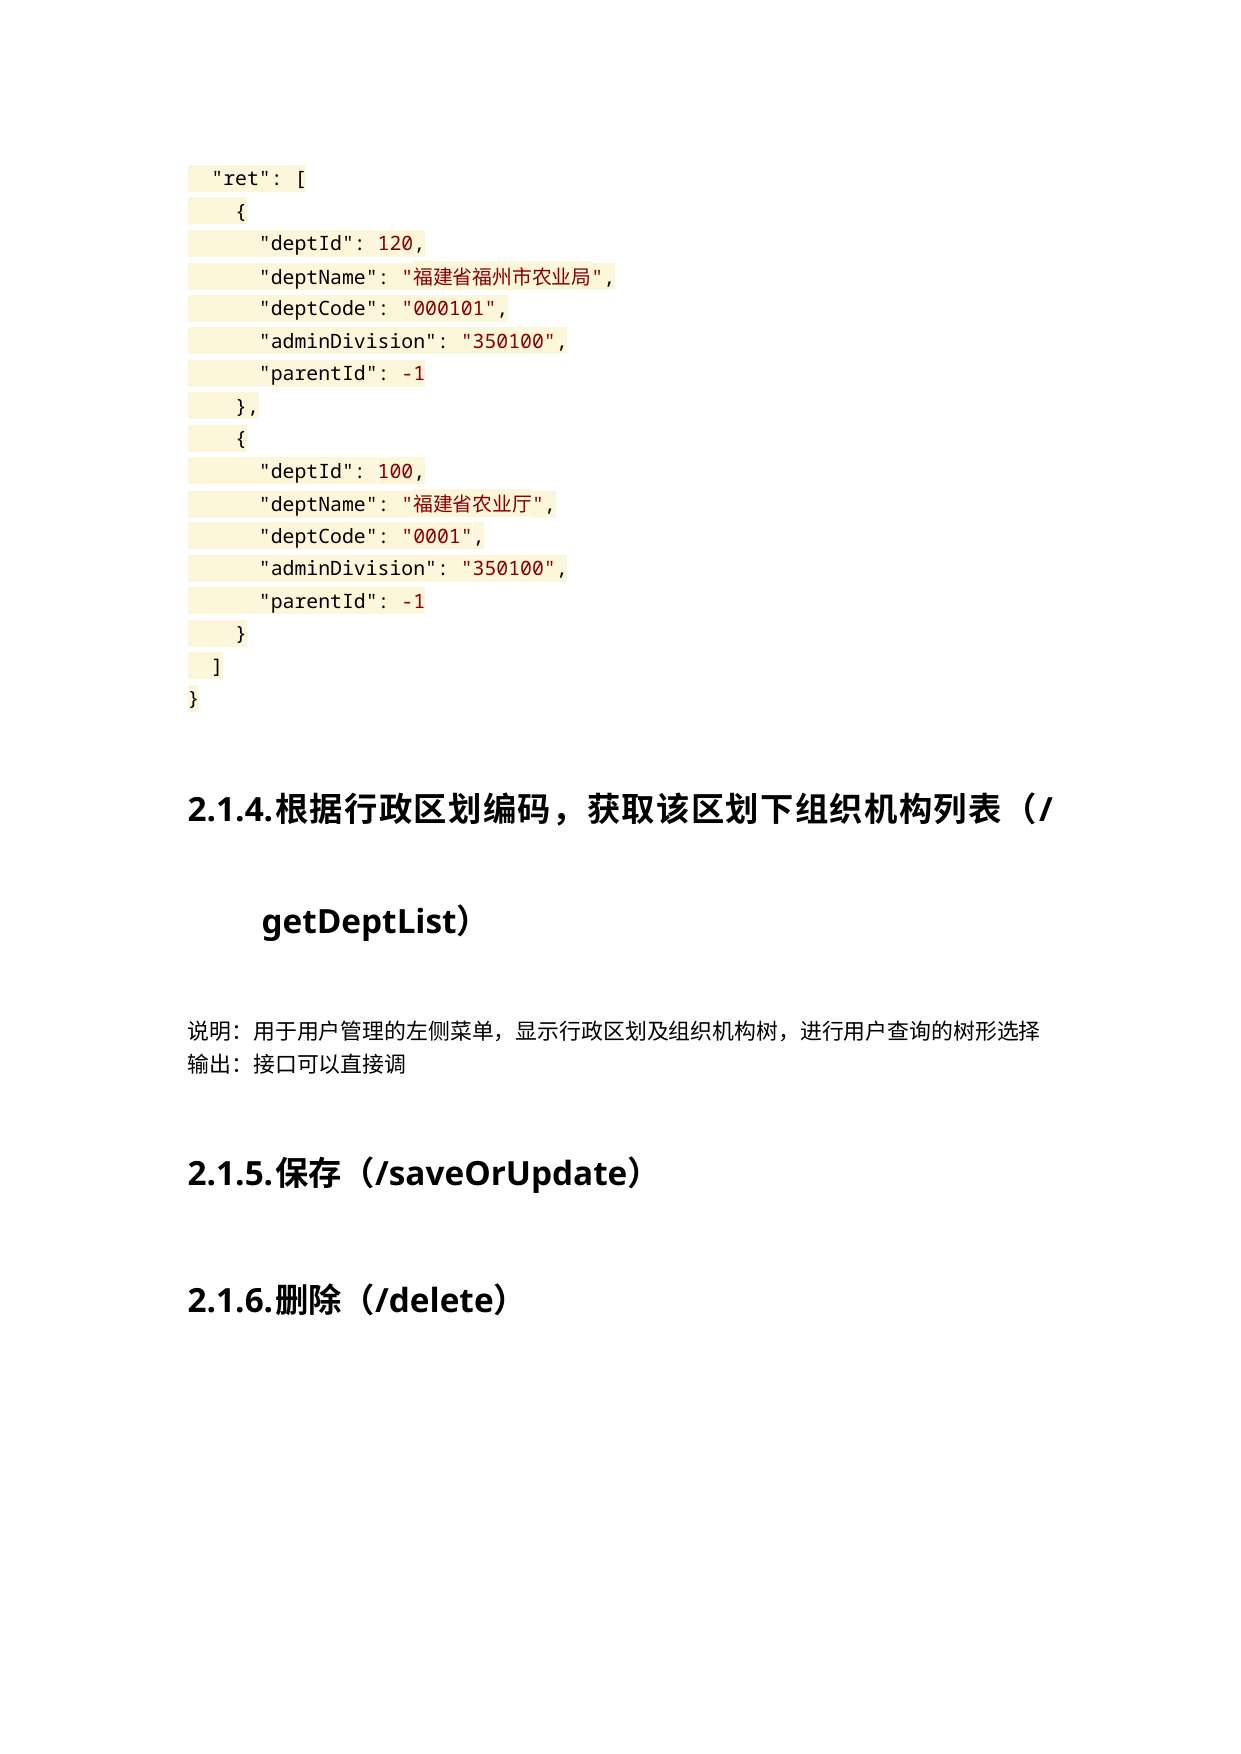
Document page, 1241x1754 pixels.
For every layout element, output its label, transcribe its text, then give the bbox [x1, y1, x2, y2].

text "deptId": 120, [187, 227, 1053, 259]
text "deptCode": "0001", [187, 519, 1053, 552]
text "deptId": 100, [187, 454, 1053, 487]
text "deptCode": "000101", [187, 292, 1053, 324]
subtitle 根据行政区划编码，获取该区划下组织机构列表（/getDeptList） [187, 774, 1053, 951]
text }, [187, 389, 1053, 422]
text "ret": [ [187, 162, 1053, 194]
text "deptName": "福建省福州市农业局", [187, 259, 1053, 292]
text "parentId": -1 [187, 357, 1053, 389]
text 输出：接口可以直接调 [187, 1046, 1053, 1079]
text 说明：用于用户管理的左侧菜单，显示行政区划及组织机构树，进行用户查询的树形选择 [187, 1014, 1053, 1046]
text "adminDivision": "350100", [187, 324, 1053, 357]
text { [187, 422, 1053, 454]
text ] [187, 649, 1053, 682]
text { [187, 194, 1053, 227]
text "adminDivision": "350100", [187, 552, 1053, 584]
text "deptName": "福建省农业厅", [187, 487, 1053, 519]
subtitle 删除（/delete） [187, 1266, 1053, 1331]
text } [187, 682, 1053, 714]
text } [187, 617, 1053, 649]
subtitle 保存（/saveOrUpdate） [187, 1138, 1053, 1203]
text "parentId": -1 [187, 584, 1053, 617]
